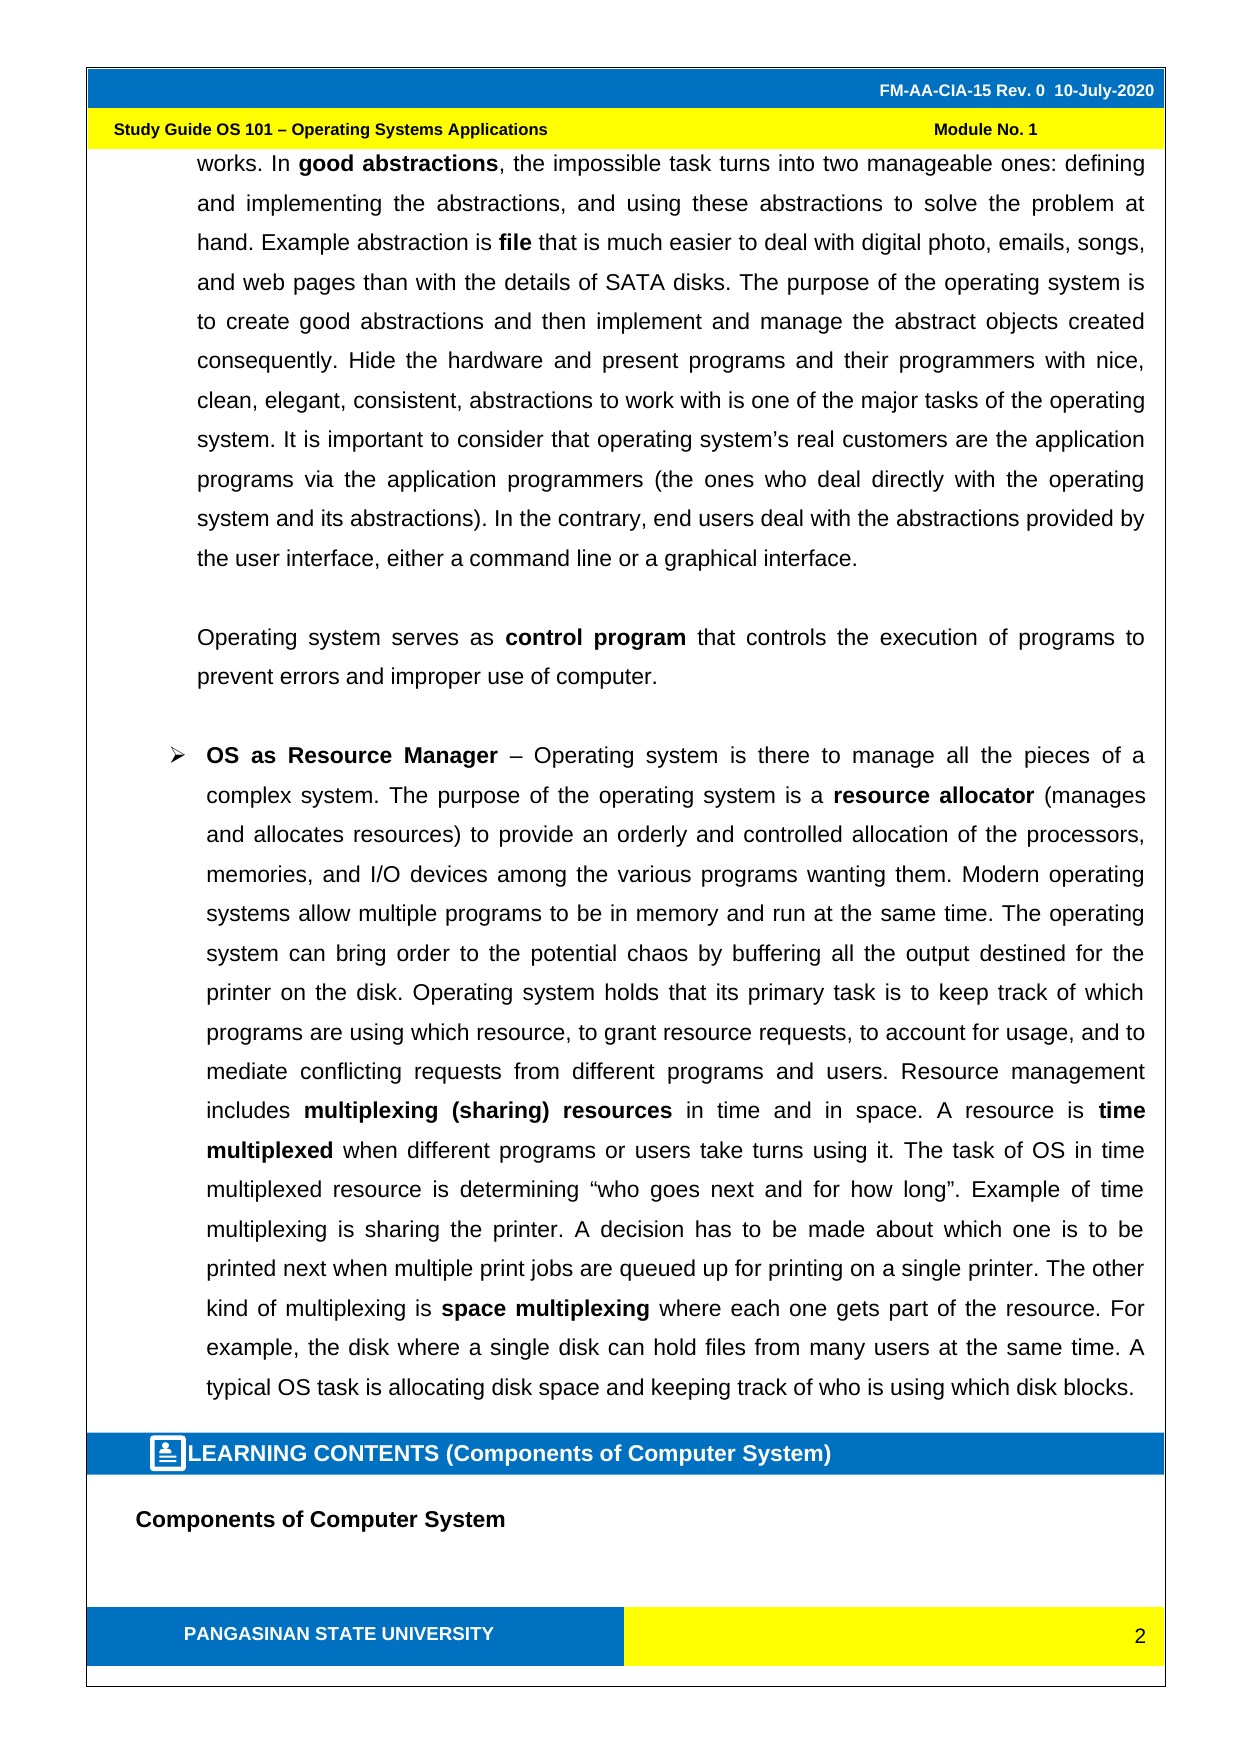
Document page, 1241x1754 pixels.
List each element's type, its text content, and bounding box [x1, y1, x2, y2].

text LEARNING CONTENTS (Components of Computer System) [187, 1440, 1146, 1466]
text Components of Computer System [135, 1506, 1146, 1532]
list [159, 150, 1146, 571]
list OS as Resource Manager – Operating system is there to manage all the pieces of a complex system. The purpose of the operating system is a resource allocator (manages and allocates resources) to provide an orderly and controlled allocation of the processors, memories, and I/O devices among the various programs wanting them. Modern operating systems allow multiple programs to be in memory and run at the same time. The operating system can bring order to the potential chaos by buffering all the output destined for the printer on the disk. Operating system holds that its primary task is to keep track of which programs are using which resource, to grant resource requests, to account for usage, and to mediate conflicting requests from different programs and users. Resource management includes multiplexing (sharing) resources in time and in space. A resource is time multiplexed when different programs or users take turns using it. The task of OS in time multiplexed resource is determining “who goes next and for how long”. Example of time multiplexing is sharing the printer. A decision has to be made about which one is to be printed next when multiple print jobs are queued up for printing on a single printer. The other kind of multiplexing is space multiplexing where each one gets part of the resource. For example, the disk where a single disk can hold files from many users at the same time. A typical OS task is allocating disk space and keeping track of who is using which disk blocks. [169, 742, 1146, 1400]
text Operating system serves as control program that controls the execution of programs to prevent errors and improper use of computer. [197, 624, 1146, 689]
